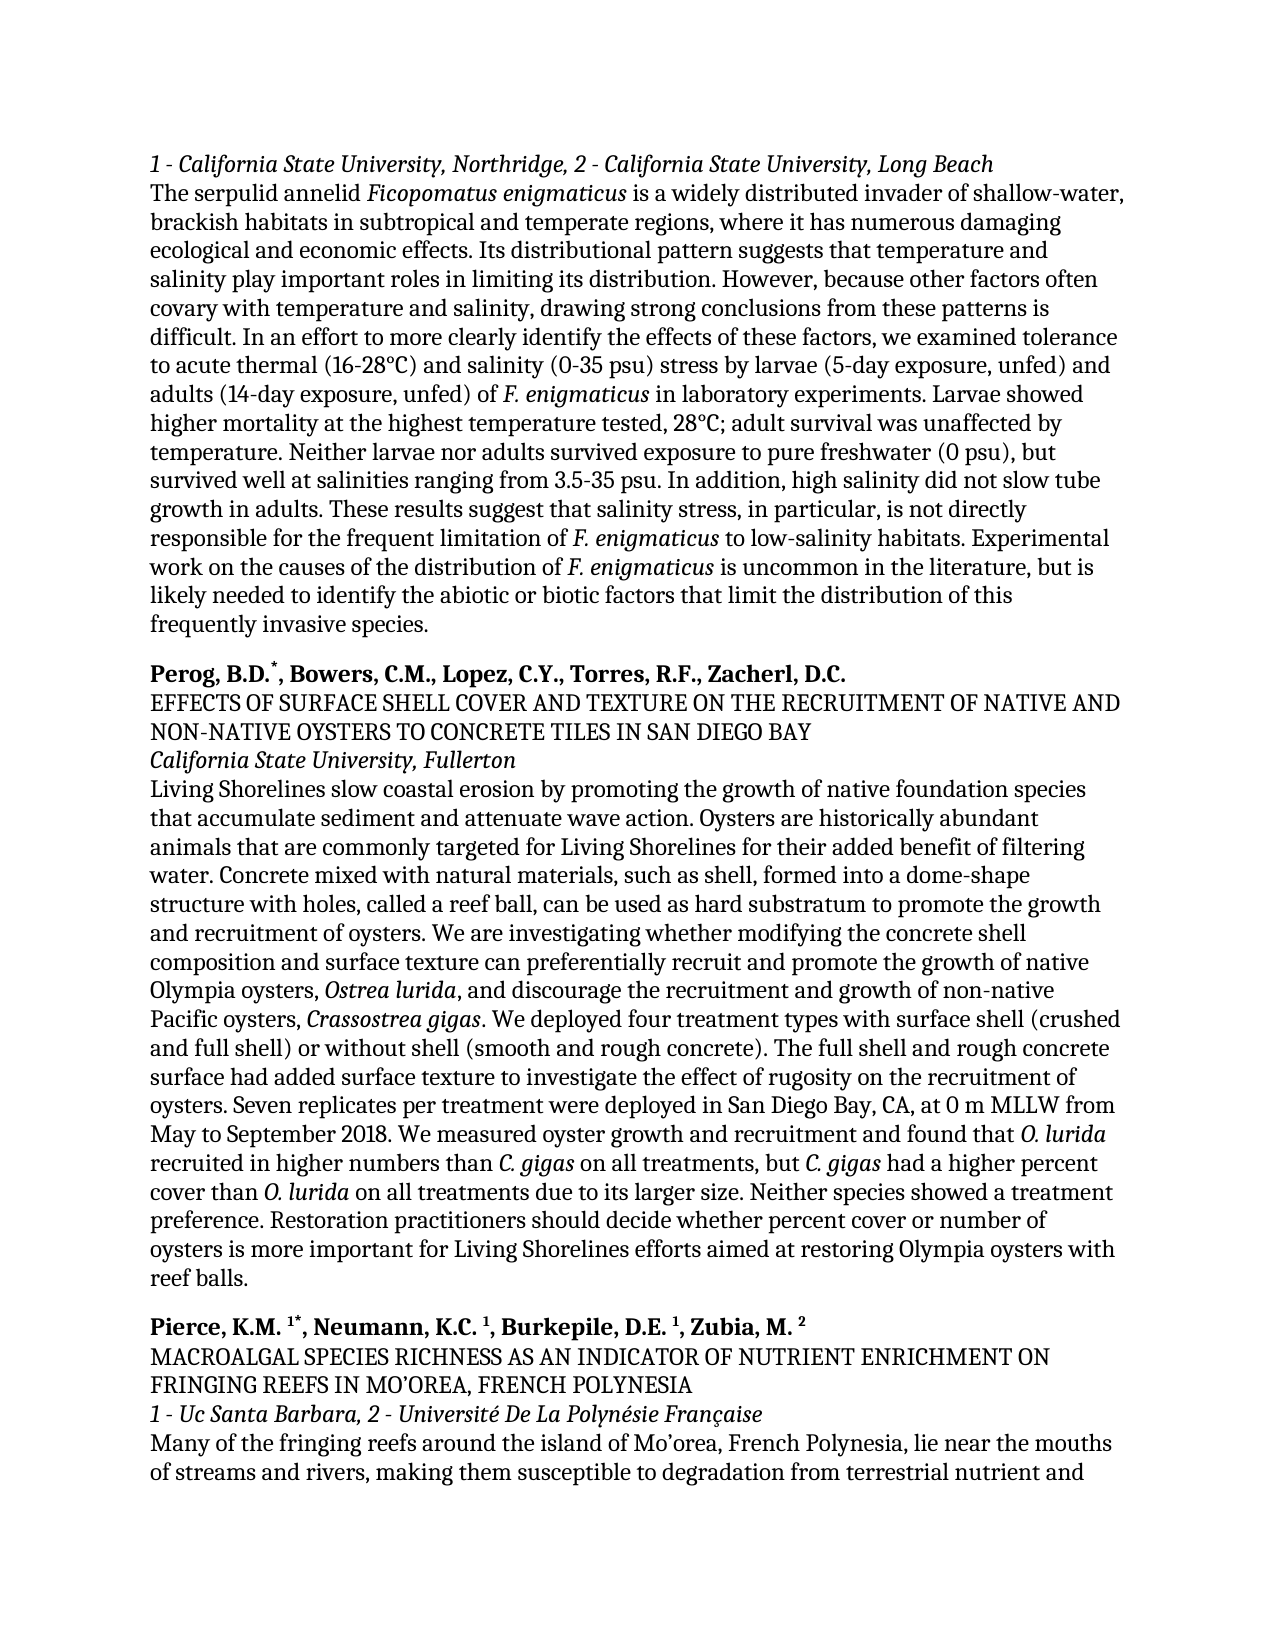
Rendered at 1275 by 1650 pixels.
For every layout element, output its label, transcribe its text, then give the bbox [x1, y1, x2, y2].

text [150, 1311, 1125, 1486]
text Perog, B.D.*, Bowers, C.M., Lopez, C.Y., Torres, R.F., Zacherl, D.C. EFFECTS OF SURFACE SHELL COVER AND TEXTURE ON THE RECRUITMENT OF NATIVE AND NON-NATIVE OYSTERS TO CONCRETE TILES IN SAN DIEGO BAY California State University, Fullerton Living Shorelines slow coastal erosion by promoting the growth of native foundation species that accumulate sediment and attenuate wave action. Oysters are historically abundant animals that are commonly targeted for Living Shorelines for their added benefit of filtering water. Concrete mixed with natural materials, such as shell, formed into a dome-shape structure with holes, called a reef ball, can be used as hard substratum to promote the growth and recruitment of oysters. We are investigating whether modifying the concrete shell composition and surface texture can preferentially recruit and promote the growth of native Olympia oysters, Ostrea lurida, and discourage the recruitment and growth of non-native Pacific oysters, Crassostrea gigas. We deployed four treatment types with surface shell (crushed and full shell) or without shell (smooth and rough concrete). The full shell and rough concrete surface had added surface texture to investigate the effect of rugosity on the recruitment of oysters. Seven replicates per treatment were deployed in San Diego Bay, CA, at 0 m MLLW from May to September 2018. We measured oyster growth and recruitment and found that O. lurida recruited in higher numbers than C. gigas on all treatments, but C. gigas had a higher percent cover than O. lurida on all treatments due to its larger size. Neither species showed a treatment preference. Restoration practitioners should decide whether percent cover or number of oysters is more important for Living Shorelines efforts aimed at restoring Olympia oysters with reef balls. [150, 657, 1125, 1292]
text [150, 150, 1125, 639]
